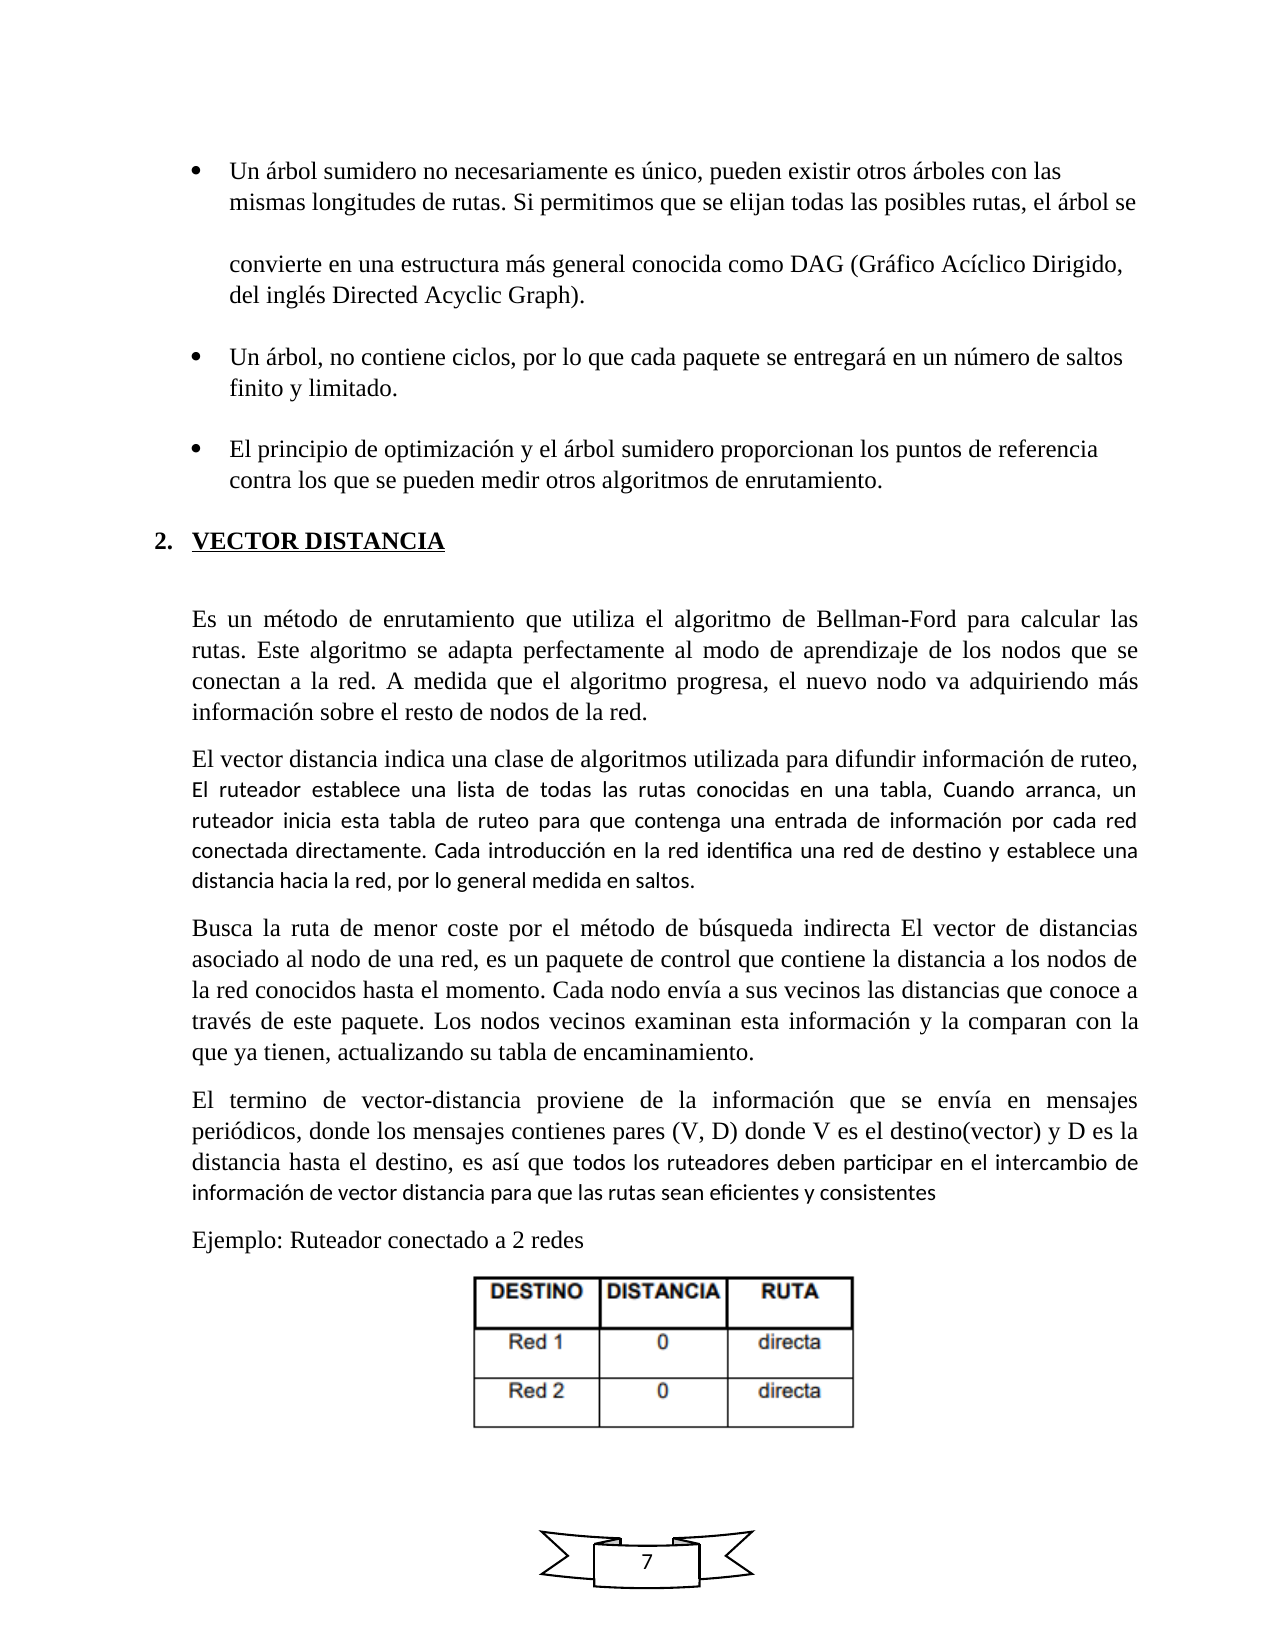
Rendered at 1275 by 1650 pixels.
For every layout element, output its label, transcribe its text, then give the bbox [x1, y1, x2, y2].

picture [469, 1272, 862, 1436]
text El termino de vector-distancia proviene de la información que se envía en mensajes periódicos, donde los mensajes contienes pares (V, D) donde V es el destino(vector) y D es la distancia hasta el destino, es así que todos los ruteadores deben participar en el intercambio de información de vector distancia para que las rutas sean eficientes y consistentes [192, 1085, 1139, 1206]
text El vector distancia indica una clase de algoritmos utilizada para difundir información de ruteo, El ruteador establece una lista de todas las rutas conocidas en una tabla, Cuando arranca, un ruteador inicia esta tabla de ruteo para que contenga una entrada de información por cada red conectada directamente. Cada introducción en la red identifica una red de destino y establece una distancia hacia la red, por lo general medida en saltos. [192, 744, 1139, 894]
text Es un método de enrutamiento que utiliza el algoritmo de Bellman-Ford para calcular las rutas. Este algoritmo se adapta perfectamente al modo de aprendizaje de los nodos que se conectan a la red. A medida que el algoritmo progresa, el nuevo nodo va adquiriendo más información sobre el resto de nodos de la red. [192, 604, 1139, 726]
text Busca la ruta de menor coste por el método de búsqueda indirecta El vector de distancias asociado al nodo de una red, es un paquete de control que contiene la distancia a los nodos de la red conocidos hasta el momento. Cada nodo envía a sus vecinos las distancias que conoce a través de este paquete. Los nodos vecinos examinan esta información y la comparan con la que ya tienen, actualizando su tabla de encaminamiento. [192, 913, 1139, 1066]
text Ejemplo: Ruteador conectado a 2 redes [192, 1225, 1139, 1254]
list Un árbol, no contiene ciclos, por lo que cada paquete se entregará en un número de saltos finito y limitado. [192, 342, 1139, 432]
list El principio de optimización y el árbol sumidero proporcionan los puntos de referencia contra los que se pueden medir otros algoritmos de enrutamiento. [192, 434, 1139, 524]
list Un árbol sumidero no necesariamente es único, pueden existir otros árboles con las mismas longitudes de rutas. Si permitimos que se elijan todas las posibles rutas, el árbol se convierte en una estructura más general conocida como DAG (Gráfico Acíclico Dirigido, del inglés Directed Acyclic Graph). [192, 156, 1139, 339]
list VECTOR DISTANCIA [154, 526, 1139, 585]
